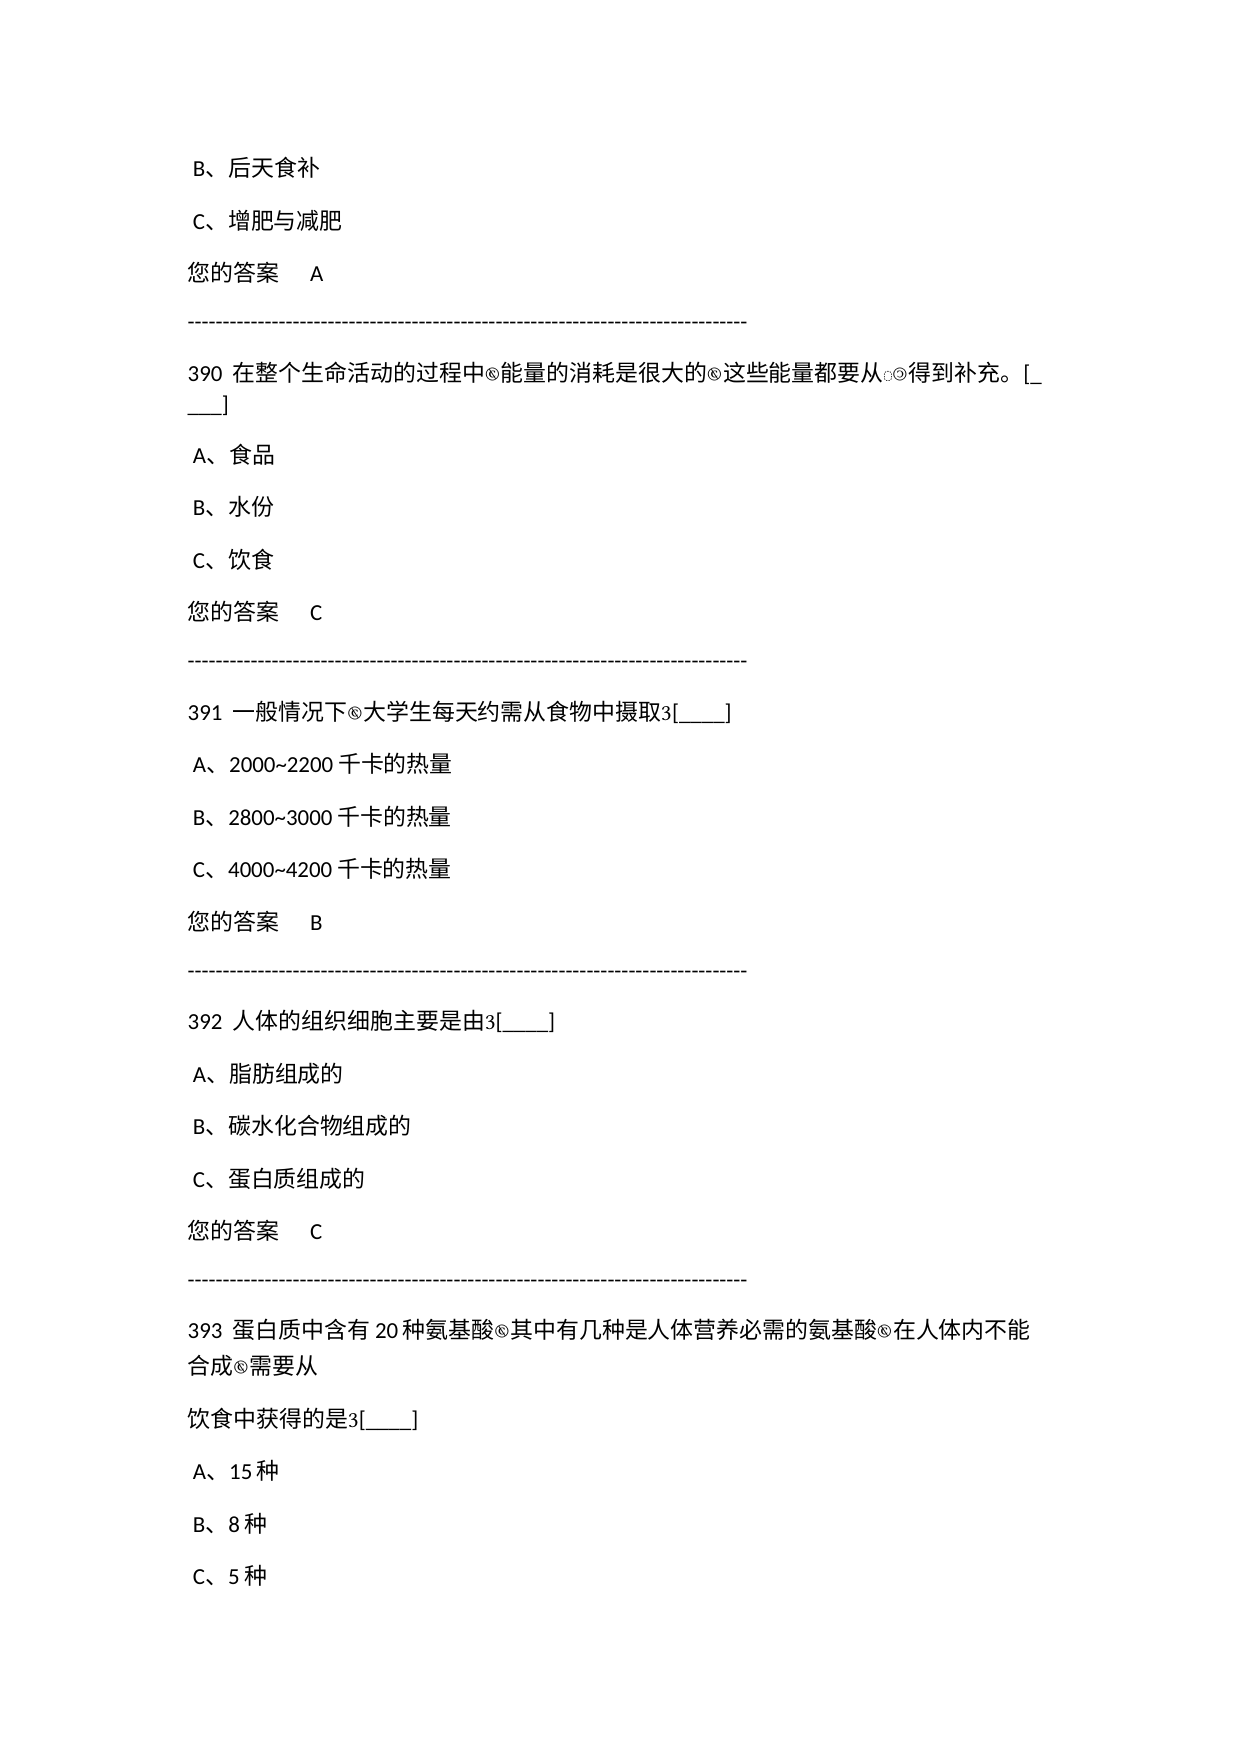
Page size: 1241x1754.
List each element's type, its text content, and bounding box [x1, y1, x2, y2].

text 您的答案 A [187, 255, 1053, 288]
text C、饮食 [187, 542, 1053, 575]
text B、水份 [187, 489, 1053, 522]
text 390 在整个生命活动的过程中能量的消耗是很大的这些能量都要从得到补充。[____] [187, 354, 1053, 418]
text B、后天食补 [187, 150, 1053, 183]
text -------------------------------------------------------------------------------- [187, 647, 1053, 675]
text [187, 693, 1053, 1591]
text 您的答案 C [187, 594, 1053, 627]
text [187, 307, 1053, 336]
text A、食品 [187, 437, 1053, 470]
text C、增肥与减肥 [187, 202, 1053, 236]
